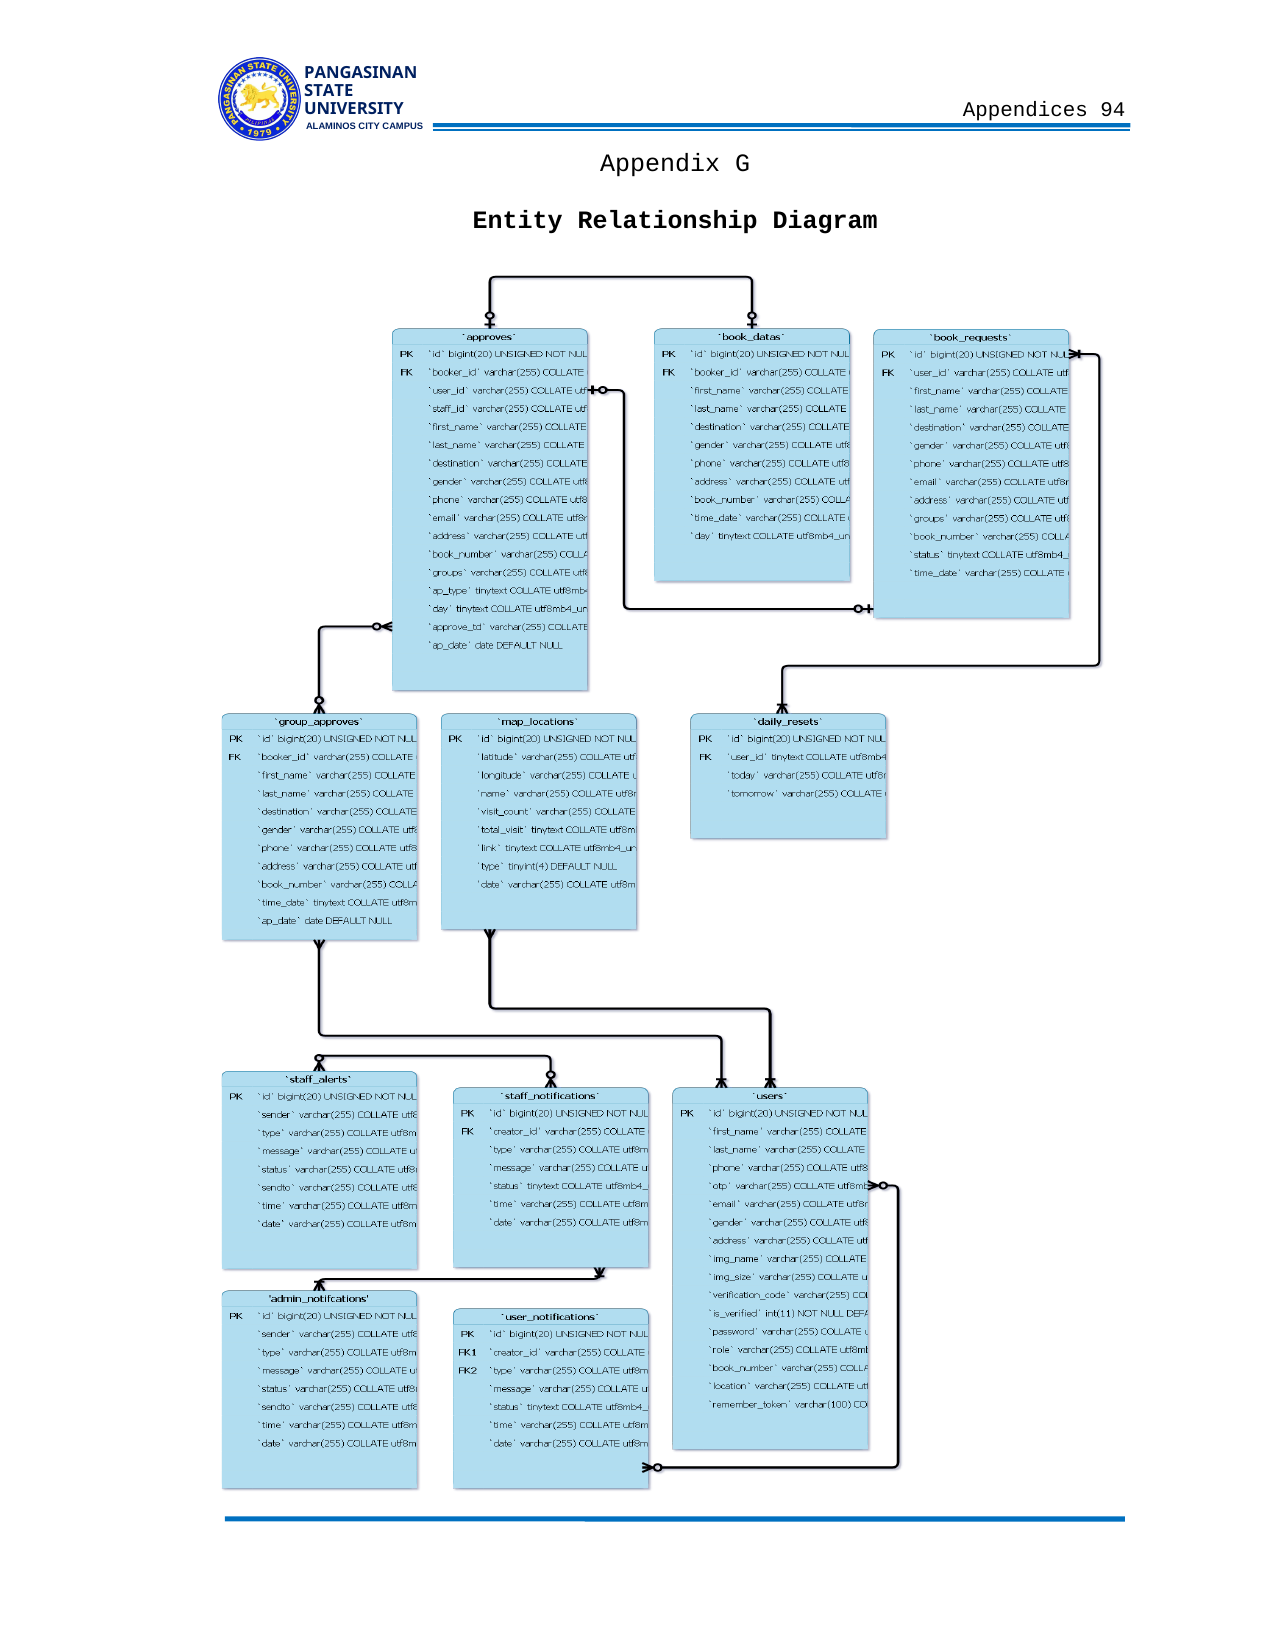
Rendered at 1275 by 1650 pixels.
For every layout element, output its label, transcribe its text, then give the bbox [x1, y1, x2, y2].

text Appendix G [225, 151, 1125, 179]
picture [218, 57, 301, 141]
subtitle Entity Relationship Diagram [225, 208, 1125, 236]
picture [221, 268, 1117, 1494]
